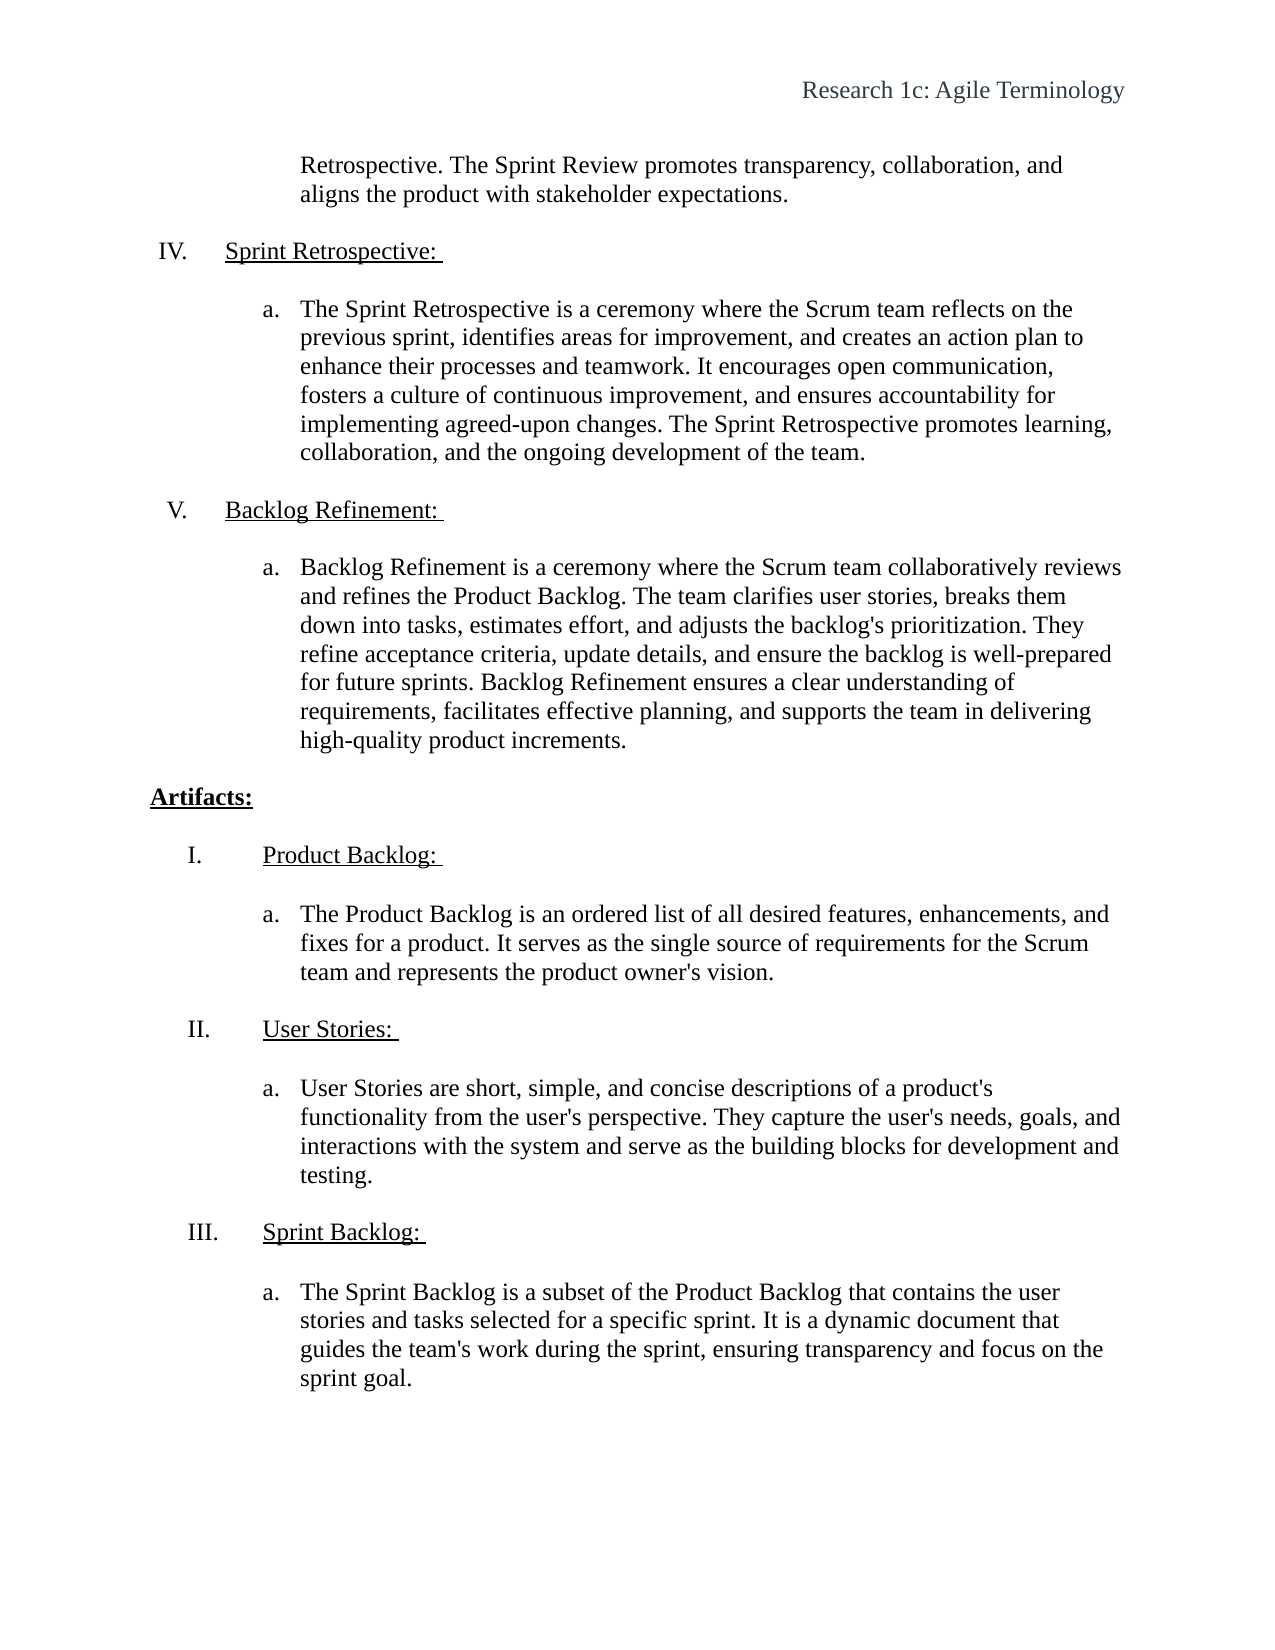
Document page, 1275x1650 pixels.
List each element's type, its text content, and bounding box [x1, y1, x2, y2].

text Artifacts: [150, 782, 1125, 811]
list Product Backlog: [187, 840, 1125, 899]
list Sprint Retrospective: [187, 236, 1125, 265]
list Backlog Refinement is a ceremony where the Scrum team collaboratively reviews and refines the Product Backlog. The team clarifies user stories, breaks them down into tasks, estimates effort, and adjusts the backlog's prioritization. They refine acceptance criteria, update details, and ensure the backlog is well-prepared for future sprints. Backlog Refinement ensures a clear understanding of requirements, facilitates effective planning, and supports the team in delivering high-quality product increments. [262, 552, 1125, 754]
list User Stories are short, simple, and concise descriptions of a product's functionality from the user's perspective. They capture the user's needs, goals, and interactions with the system and serve as the building blocks for development and testing. [262, 1073, 1125, 1188]
list Backlog Refinement: [187, 495, 1125, 524]
list The Sprint Retrospective is a ceremony where the Scrum team reflects on the previous sprint, identifies areas for improvement, and creates an action plan to enhance their processes and teamwork. It encourages open communication, fosters a culture of continuous improvement, and ensures accountability for implementing agreed-upon changes. The Sprint Retrospective promotes learning, collaboration, and the ongoing development of the team. [262, 294, 1125, 466]
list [262, 150, 1125, 207]
list The Sprint Backlog is a subset of the Product Backlog that contains the user stories and tasks selected for a specific sprint. It is a dynamic document that guides the team's work during the sprint, ensuring transparency and focus on the sprint goal. [262, 1277, 1125, 1392]
list User Stories: [187, 1014, 1125, 1073]
list The Product Backlog is an ordered list of all desired features, enhancements, and fixes for a product. It serves as the single source of requirements for the Scrum team and represents the product owner's vision. [262, 899, 1125, 986]
list Sprint Backlog: [187, 1217, 1125, 1277]
